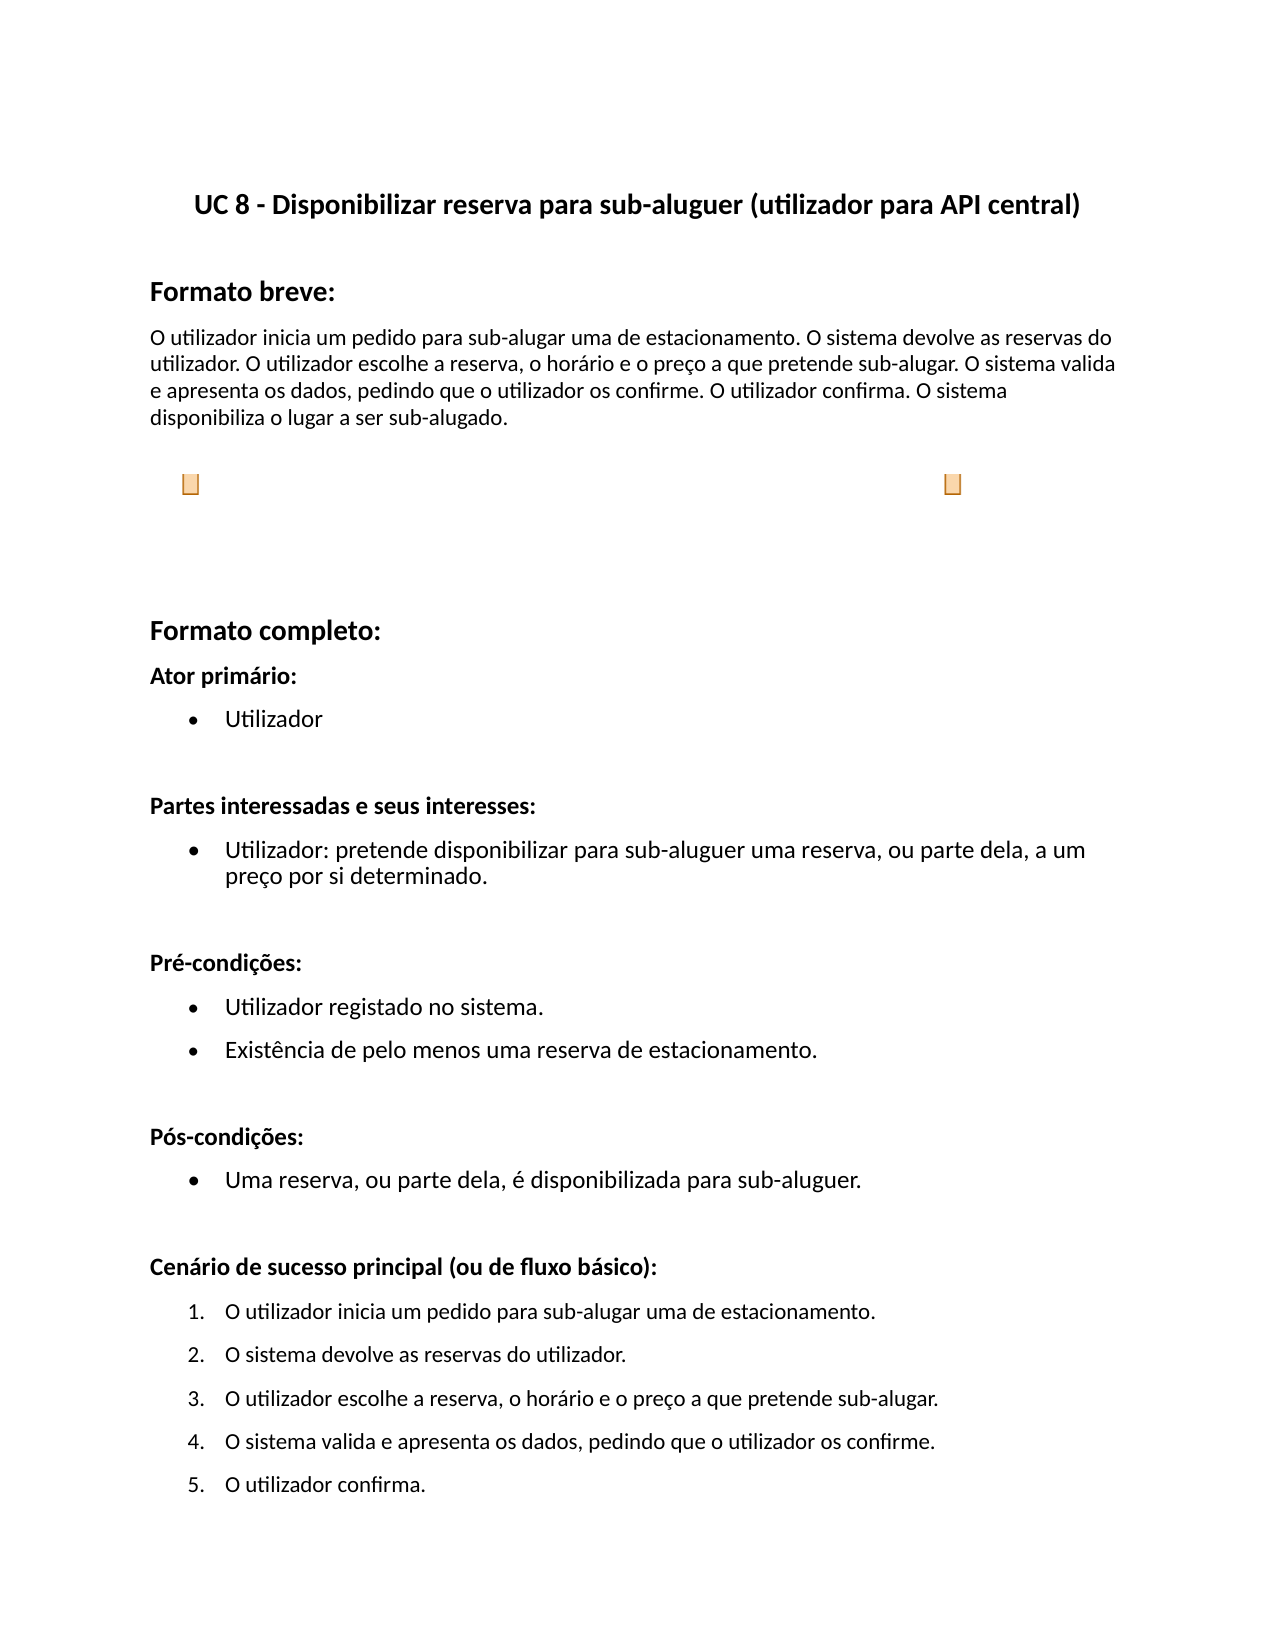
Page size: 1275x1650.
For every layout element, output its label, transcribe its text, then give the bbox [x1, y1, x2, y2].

list Utilizador [187, 706, 1125, 733]
text UC 8 - Disponibilizar reserva para sub-aluguer (utilizador para API central) [150, 193, 1125, 220]
text Formato completo: [150, 619, 1125, 646]
list O sistema devolve as reservas do utilizador. [187, 1341, 1125, 1368]
list O utilizador escolhe a reserva, o horário e o preço a que pretende sub-alugar. [187, 1385, 1125, 1411]
list O utilizador confirma. [187, 1472, 1125, 1498]
list Existência de pelo menos uma reserva de estacionamento. [187, 1037, 1125, 1064]
text Ator primário: [150, 663, 1125, 690]
text Cenário de sucesso principal (ou de fluxo básico): [150, 1254, 1125, 1281]
text Formato breve: [150, 280, 1125, 307]
list O sistema valida e apresenta os dados, pedindo que o utilizador os confirme. [187, 1428, 1125, 1455]
list Utilizador: pretende disponibilizar para sub-aluguer uma reserva, ou parte dela, a um preço por si determinado. [187, 837, 1125, 890]
list Utilizador registado no sistema. [187, 994, 1125, 1021]
text Pós-condições: [150, 1124, 1125, 1151]
text Partes interessadas e seus interesses: [150, 793, 1125, 820]
text O utilizador inicia um pedido para sub-alugar uma de estacionamento. O sistema devolve as reservas do utilizador. O utilizador escolhe a reserva, o horário e o preço a que pretende sub-alugar. O sistema valida e apresenta os dados, pedindo que o utilizador os confirme. O utilizador confirma. O sistema disponibiliza o lugar a ser sub-alugado. [150, 324, 1125, 431]
list O utilizador inicia um pedido para sub-alugar uma de estacionamento. [187, 1298, 1125, 1324]
list Uma reserva, ou parte dela, é disponibilizada para sub-aluguer. [187, 1167, 1125, 1194]
text Pré-condições: [150, 950, 1125, 977]
